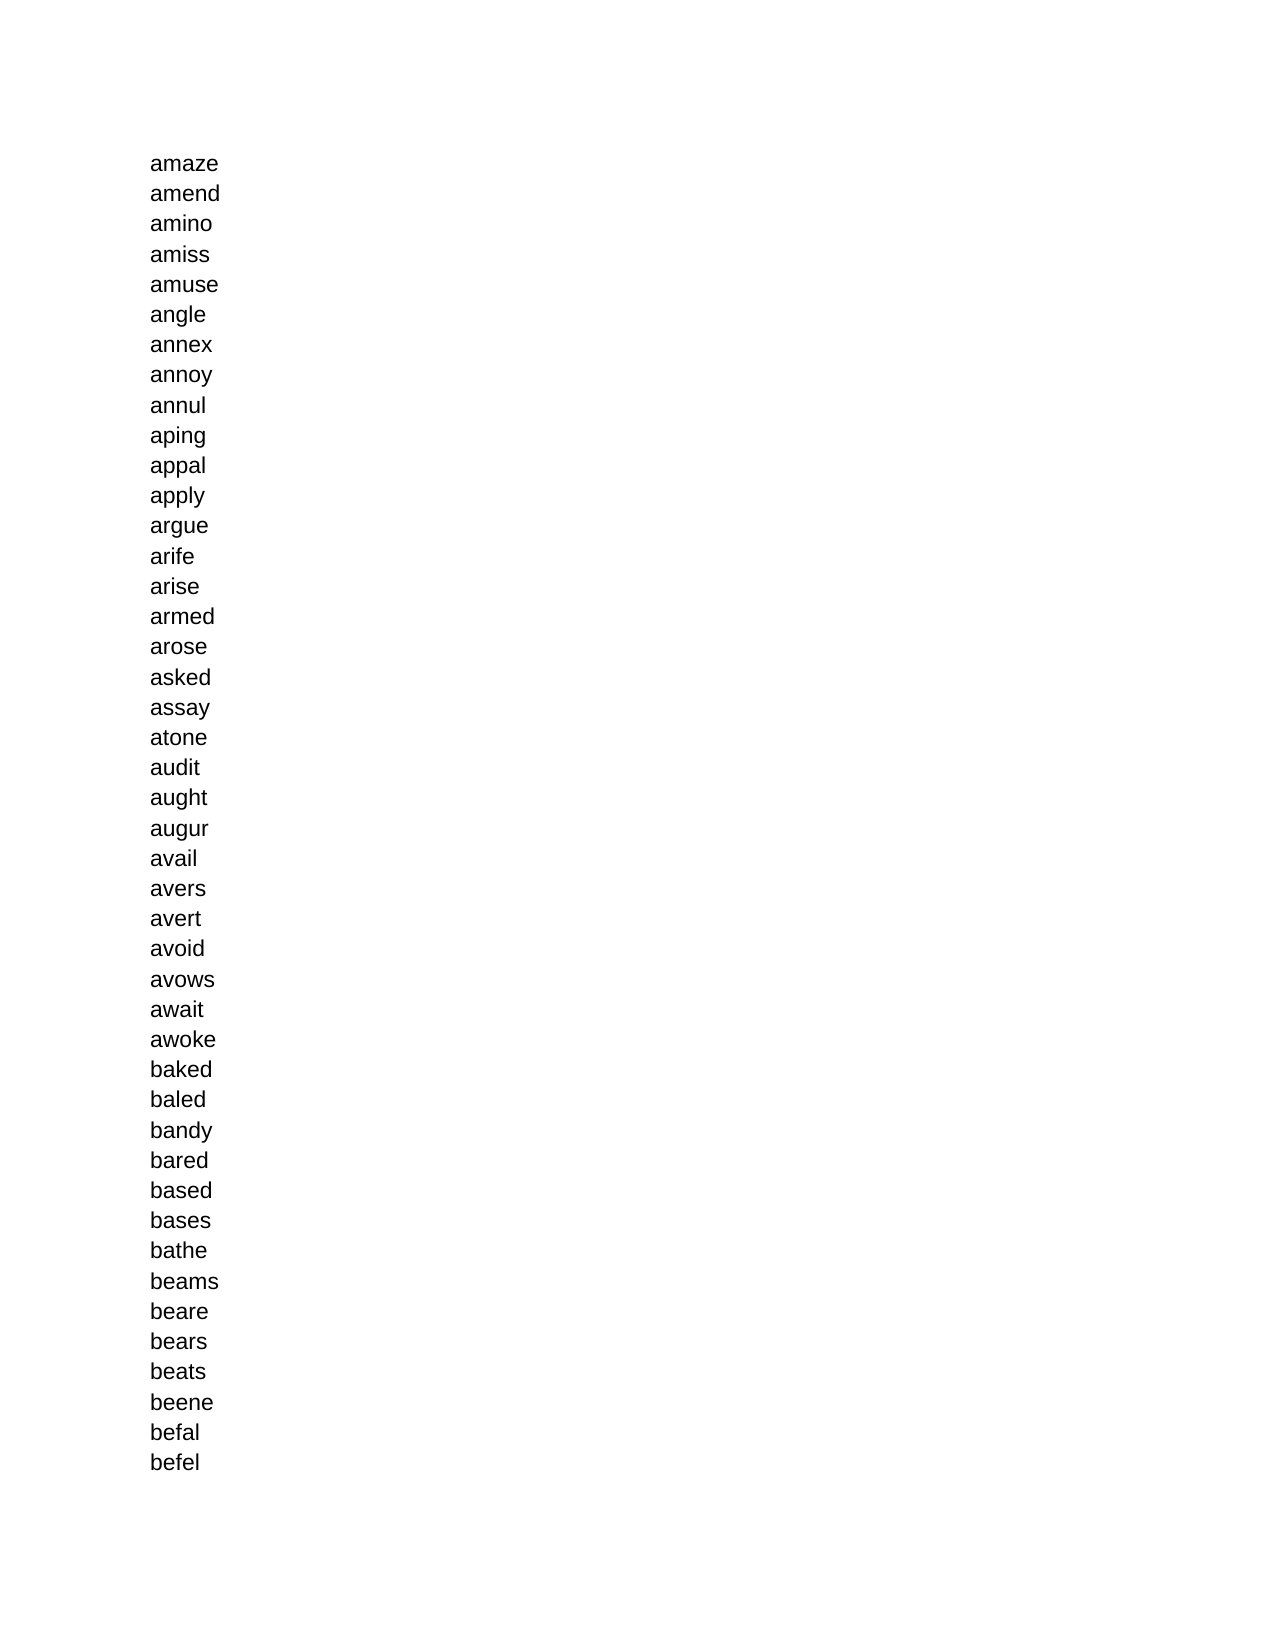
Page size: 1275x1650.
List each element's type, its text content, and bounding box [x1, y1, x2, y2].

text appal [150, 452, 1125, 478]
text bandy [150, 1117, 1125, 1143]
text bears [150, 1328, 1125, 1354]
text beare [150, 1298, 1125, 1324]
text avail [150, 845, 1125, 871]
text argue [150, 512, 1125, 539]
text audit [150, 754, 1125, 781]
text bathe [150, 1237, 1125, 1264]
text aught [150, 784, 1125, 811]
text asked [150, 663, 1125, 690]
text bared [150, 1147, 1125, 1173]
text amino [150, 210, 1125, 237]
text beene [150, 1388, 1125, 1415]
text awoke [150, 1026, 1125, 1052]
text avows [150, 966, 1125, 992]
text annoy [150, 361, 1125, 388]
text atone [150, 724, 1125, 750]
text arise [150, 573, 1125, 599]
text based [150, 1177, 1125, 1203]
text avert [150, 905, 1125, 932]
text beams [150, 1268, 1125, 1294]
text aping [150, 422, 1125, 448]
text beats [150, 1358, 1125, 1385]
text avers [150, 875, 1125, 901]
text amaze [150, 150, 1125, 176]
text avoid [150, 935, 1125, 962]
text armed [150, 603, 1125, 629]
text arife [150, 543, 1125, 569]
text augur [150, 814, 1125, 841]
text annul [150, 392, 1125, 418]
text baked [150, 1056, 1125, 1083]
text angle [150, 301, 1125, 327]
text befal [150, 1419, 1125, 1445]
text bases [150, 1207, 1125, 1234]
text amiss [150, 241, 1125, 267]
text befel [150, 1449, 1125, 1475]
text baled [150, 1086, 1125, 1113]
text apply [150, 482, 1125, 509]
text annex [150, 331, 1125, 358]
text await [150, 996, 1125, 1022]
text arose [150, 633, 1125, 660]
text assay [150, 694, 1125, 720]
text amuse [150, 271, 1125, 297]
text amend [150, 180, 1125, 207]
